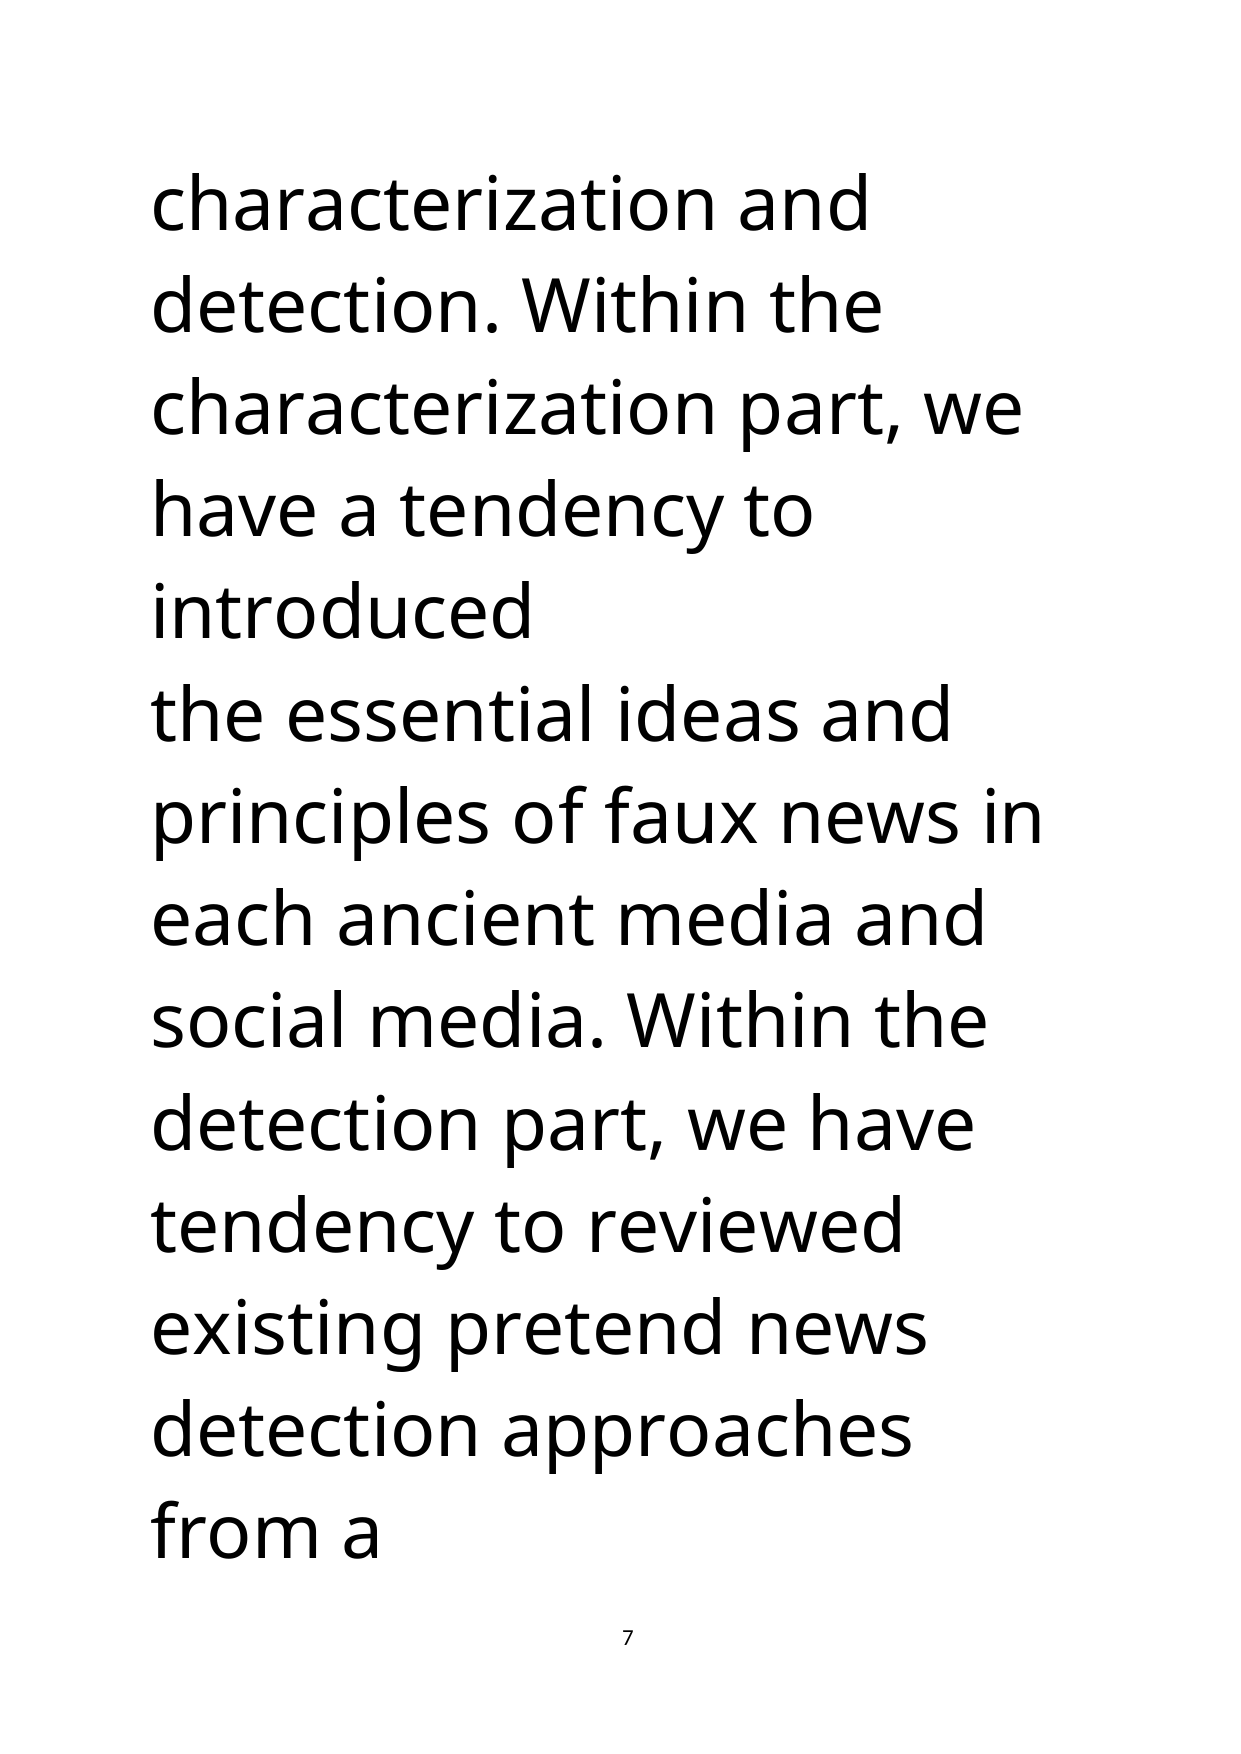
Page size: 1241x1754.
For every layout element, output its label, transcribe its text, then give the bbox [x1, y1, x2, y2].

text detection part, we have tendency to reviewed existing pretend news detection approaches from a [150, 1070, 1105, 1581]
text characterization and detection. Within the characterization part, we have a tendency to introduced [150, 150, 1105, 661]
text the essential ideas and principles of faux news in each ancient media and social media. Within the [150, 661, 1105, 1070]
